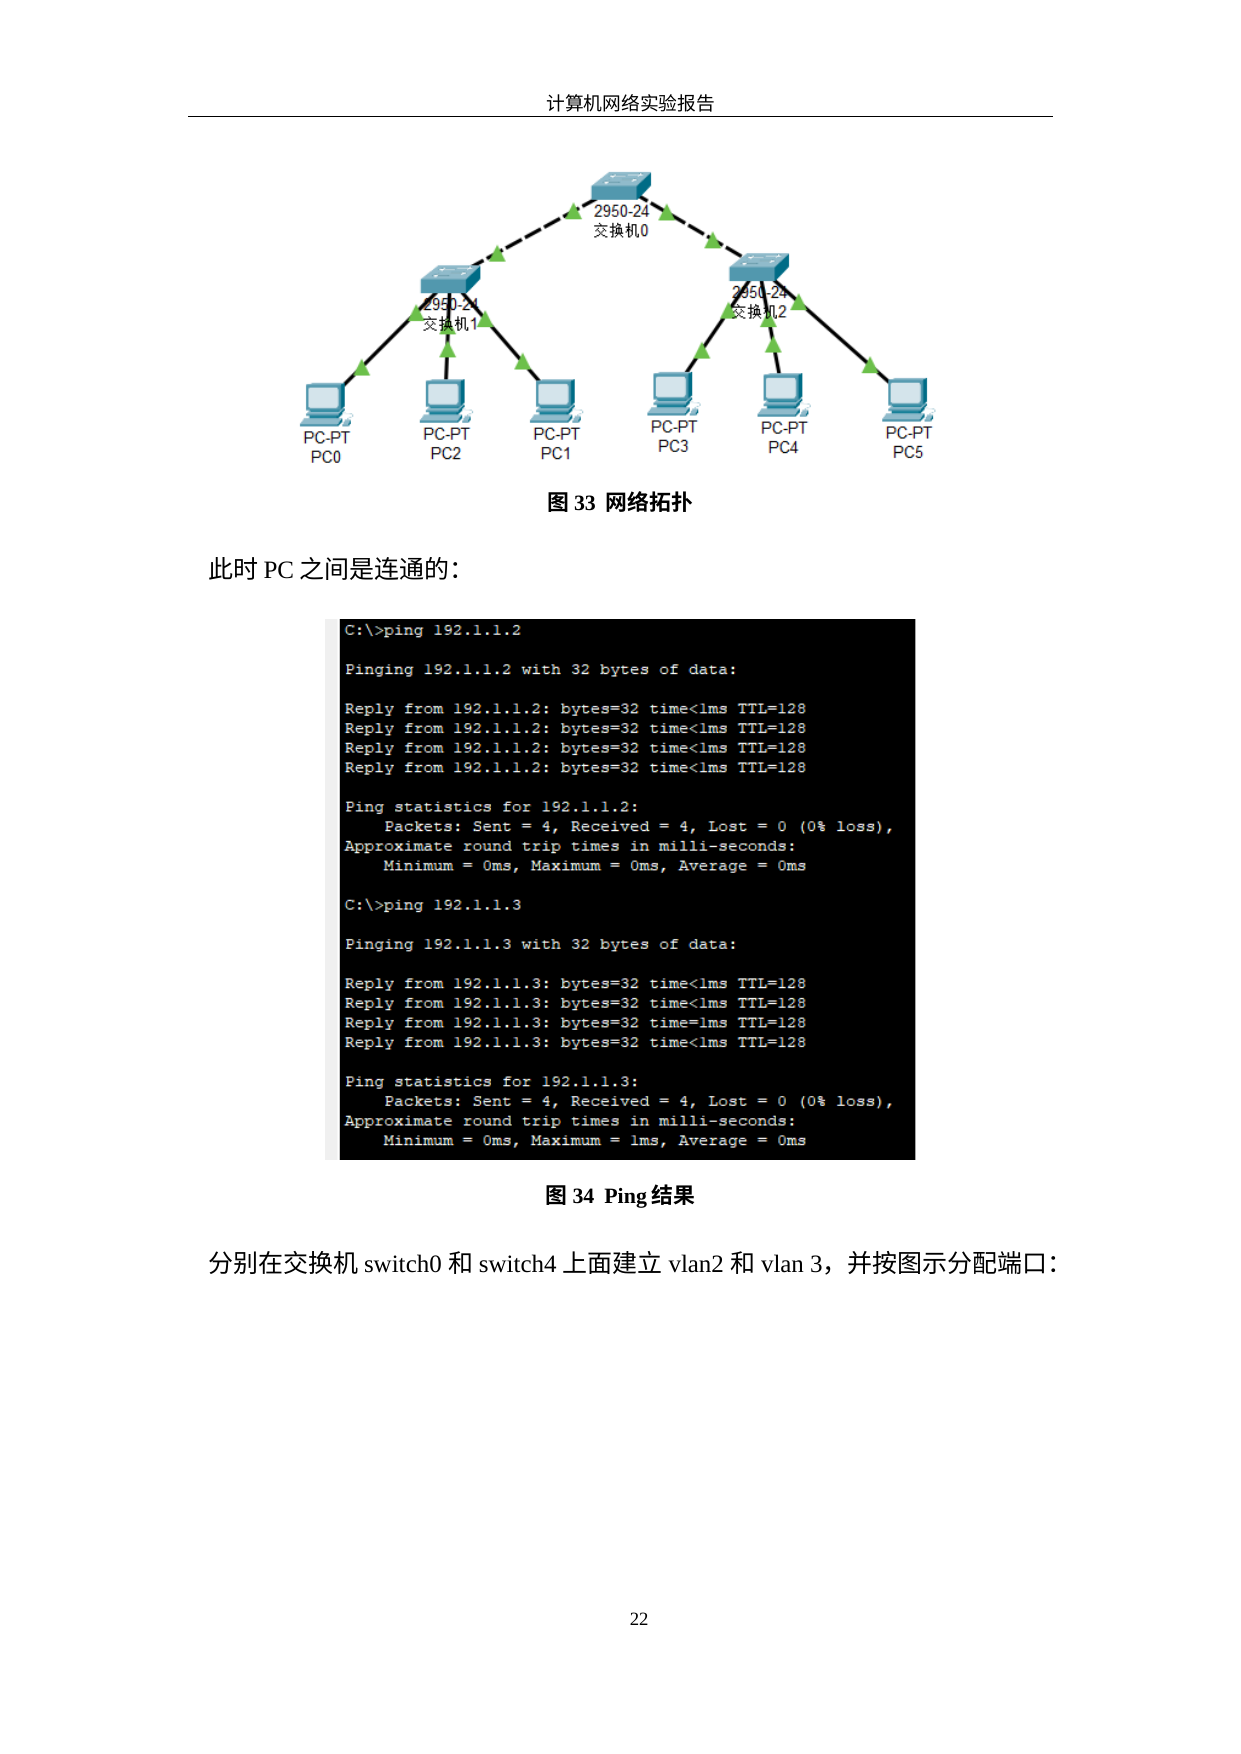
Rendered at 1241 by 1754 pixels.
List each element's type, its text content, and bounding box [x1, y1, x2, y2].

picture [295, 163, 945, 467]
text 分别在交换机 switch0 和 switch4 上面建立 vlan2 和 vlan 3，并按图示分配端口： [187, 1227, 1053, 1295]
picture [325, 619, 916, 1160]
text 图 33 网络拓扑 [187, 484, 1053, 518]
text 此时PC之间是连通的： [187, 534, 1053, 602]
text 图 34 Ping结果 [187, 1177, 1053, 1211]
